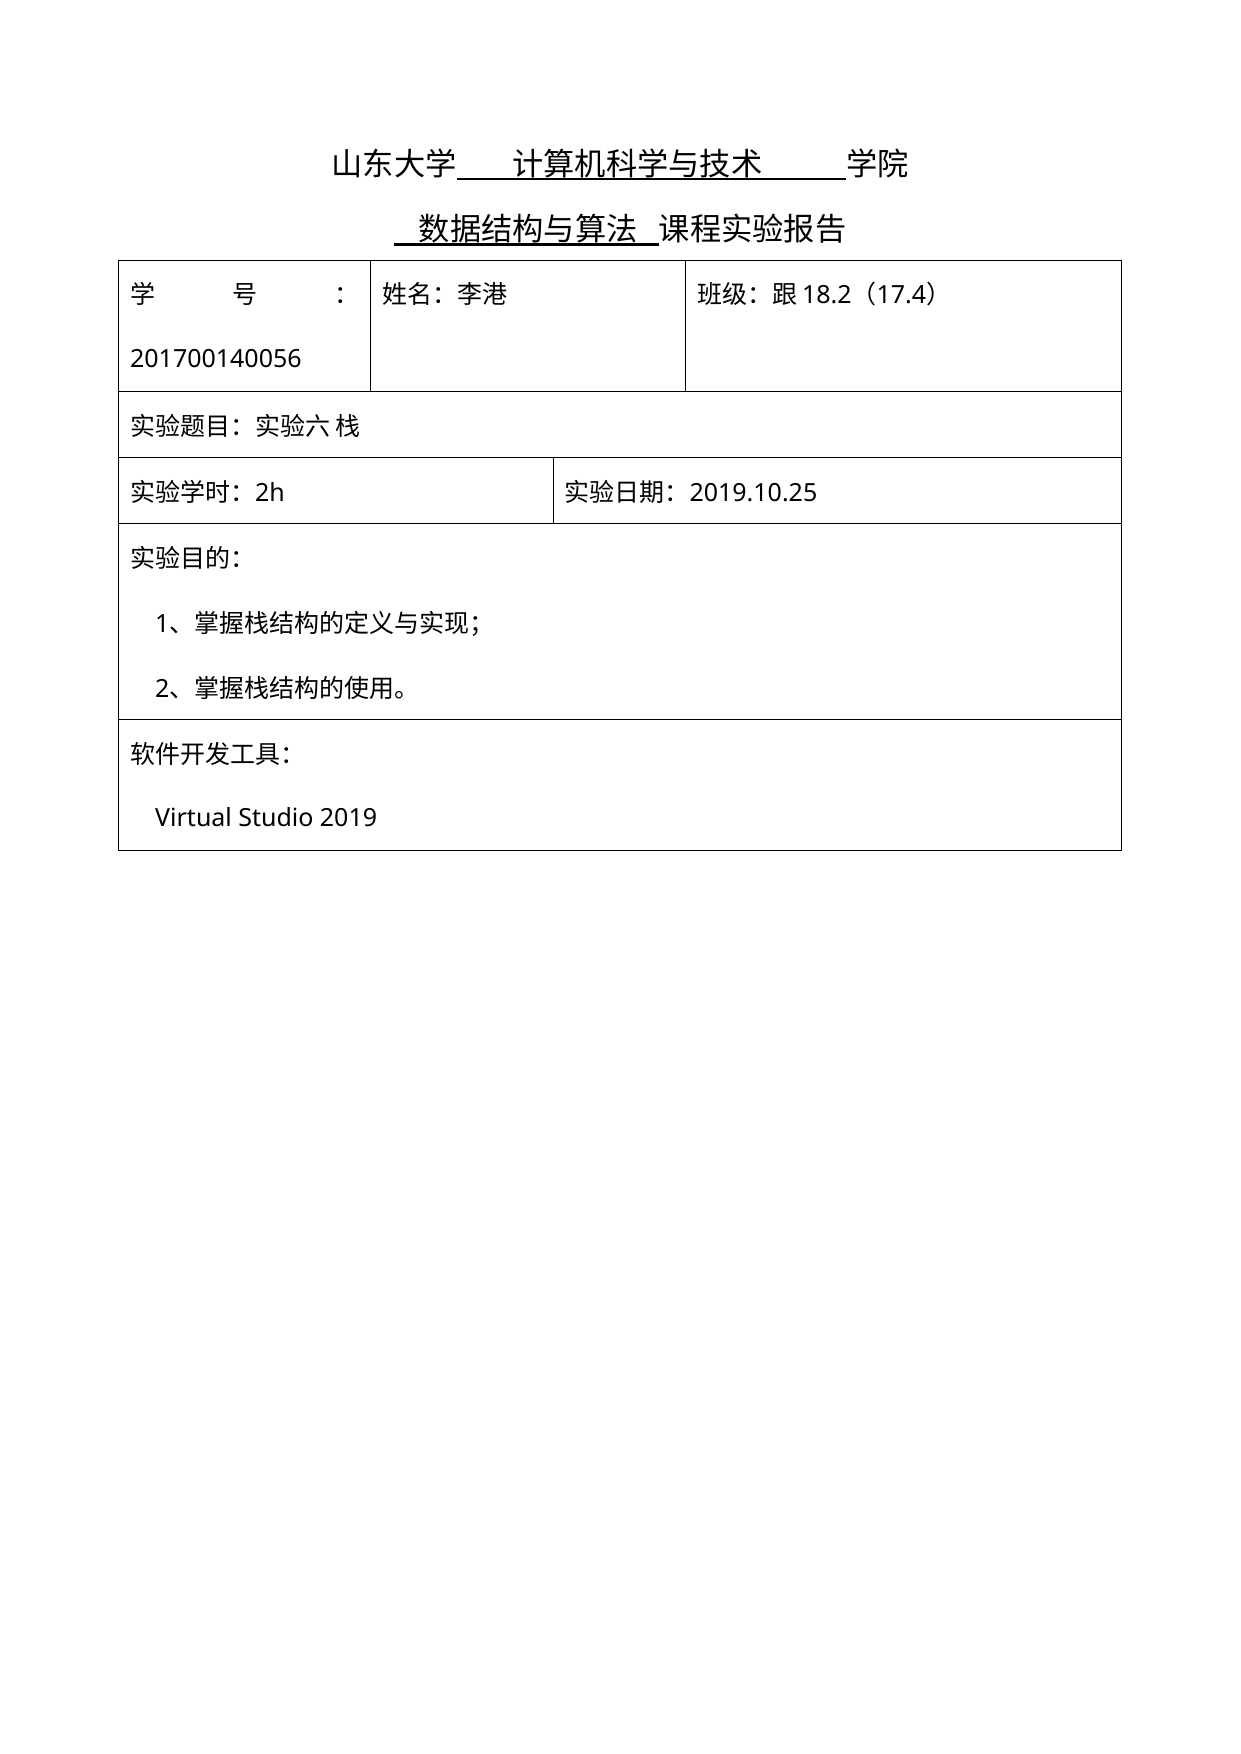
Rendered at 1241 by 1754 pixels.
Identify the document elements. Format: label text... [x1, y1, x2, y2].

text 数据结构与算法 课程实验报告 [118, 194, 1122, 259]
table_cell 实验日期：2019.10.25 [554, 458, 1121, 523]
table_cell 实验题目：实验六 栈 [119, 392, 1121, 457]
table_cell 软件开发工具： Virtual Studio 2019 [119, 720, 1121, 850]
table_header 姓名：李港 [371, 261, 685, 391]
text 山东大学 计算机科学与技术 学院 [118, 129, 1122, 194]
table_cell 实验目的： 1、掌握栈结构的定义与实现； 2、掌握栈结构的使用。 [119, 524, 1121, 719]
table_cell 实验学时：2h [119, 458, 553, 523]
table_header 班级：跟18.2（17.4） [686, 261, 1121, 391]
table_header 学号：201700140056 [119, 261, 370, 391]
